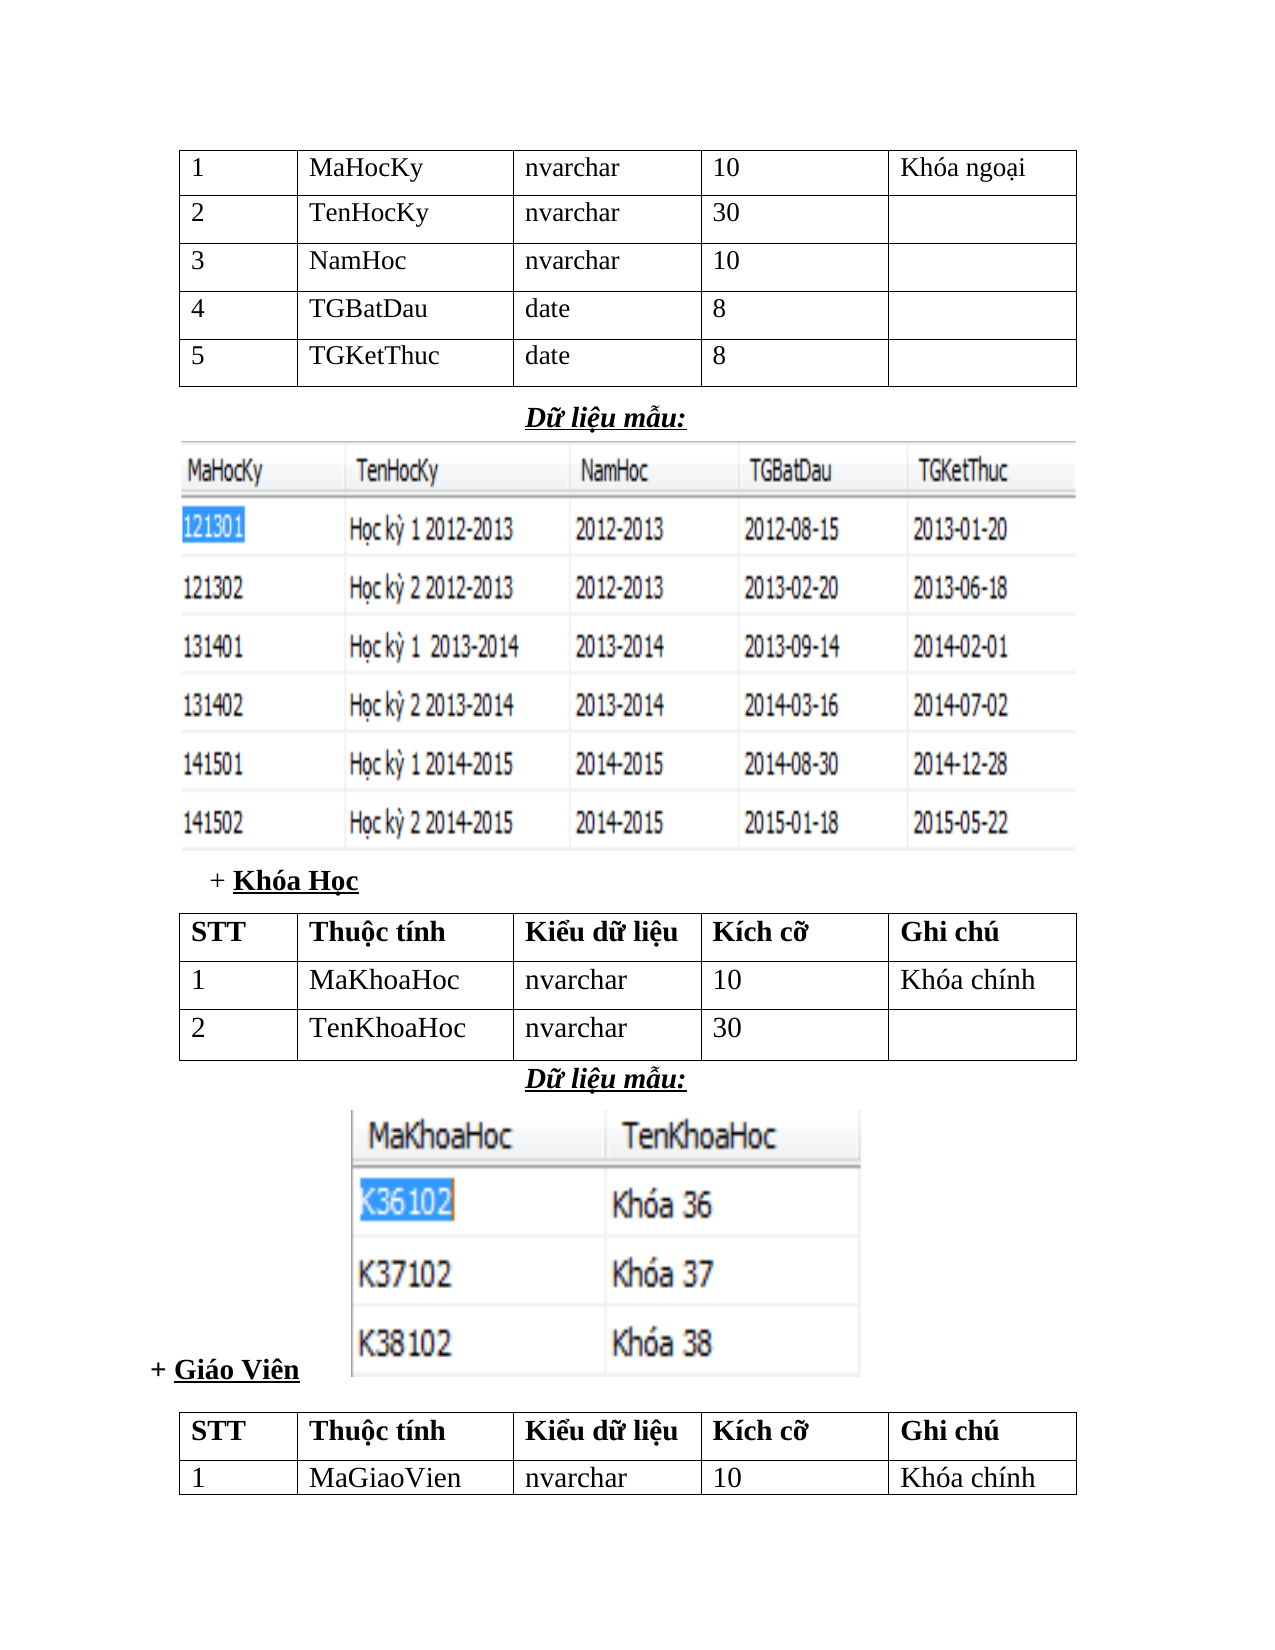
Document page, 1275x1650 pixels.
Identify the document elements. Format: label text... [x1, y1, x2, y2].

table_cell 30 [702, 196, 888, 243]
table_cell [889, 340, 1076, 386]
table_cell nvarchar [514, 1461, 701, 1494]
table_header STT [180, 914, 297, 961]
table_cell MaGiaoVien [298, 1461, 513, 1494]
table_cell nvarchar [514, 196, 701, 243]
table_cell TGBatDau [298, 292, 513, 338]
table_cell TGKetThuc [298, 340, 513, 386]
table_cell nvarchar [514, 244, 701, 291]
table_cell TenHocKy [298, 196, 513, 243]
table_cell [889, 244, 1076, 291]
table_cell 1 [180, 962, 297, 1009]
table_cell date [514, 340, 701, 386]
text + Khóa Học [150, 863, 1125, 897]
table_cell nvarchar [514, 962, 701, 1009]
table_cell 4 [180, 292, 297, 338]
table_header Ghi chú [889, 1413, 1076, 1459]
table_cell Khóa chính [889, 962, 1076, 1009]
table_cell [889, 1010, 1076, 1060]
table_cell nvarchar [514, 151, 701, 195]
table_cell 10 [702, 1461, 888, 1494]
table_header Kiểu dữ liệu [514, 914, 701, 961]
table_cell 10 [702, 244, 888, 291]
table_cell 2 [180, 1010, 297, 1060]
table_cell NamHoc [298, 244, 513, 291]
table_cell [889, 196, 1076, 243]
table_cell Khóa ngoại [889, 151, 1076, 195]
table_cell MaHocKy [298, 151, 513, 195]
picture [181, 441, 1076, 851]
table_cell 30 [702, 1010, 888, 1060]
table_cell 8 [702, 292, 888, 338]
text Dữ liệu mẫu: [150, 400, 1110, 433]
table_cell TenKhoaHoc [298, 1010, 513, 1060]
picture [351, 1110, 863, 1352]
table_header STT [180, 1413, 297, 1459]
table_header Thuộc tính [298, 1413, 513, 1459]
table_cell date [514, 292, 701, 338]
table_cell 10 [702, 962, 888, 1009]
table_cell 2 [180, 196, 297, 243]
table_cell 10 [702, 151, 888, 195]
table_cell Khóa chính [889, 1461, 1076, 1494]
text + Giáo Viên [150, 1352, 1125, 1386]
table_cell 1 [180, 151, 297, 195]
table_cell 8 [702, 340, 888, 386]
table_cell [889, 292, 1076, 338]
table_cell nvarchar [514, 1010, 701, 1060]
table_header Ghi chú [889, 914, 1076, 961]
table_cell 3 [180, 244, 297, 291]
table_header Kiểu dữ liệu [514, 1413, 701, 1459]
table_cell 1 [180, 1461, 297, 1494]
table_header Kích cỡ [702, 1413, 888, 1459]
table_cell 5 [180, 340, 297, 386]
table_cell MaKhoaHoc [298, 962, 513, 1009]
text Dữ liệu mẫu: [150, 1061, 1125, 1094]
table_header Kích cỡ [702, 914, 888, 961]
table_header Thuộc tính [298, 914, 513, 961]
